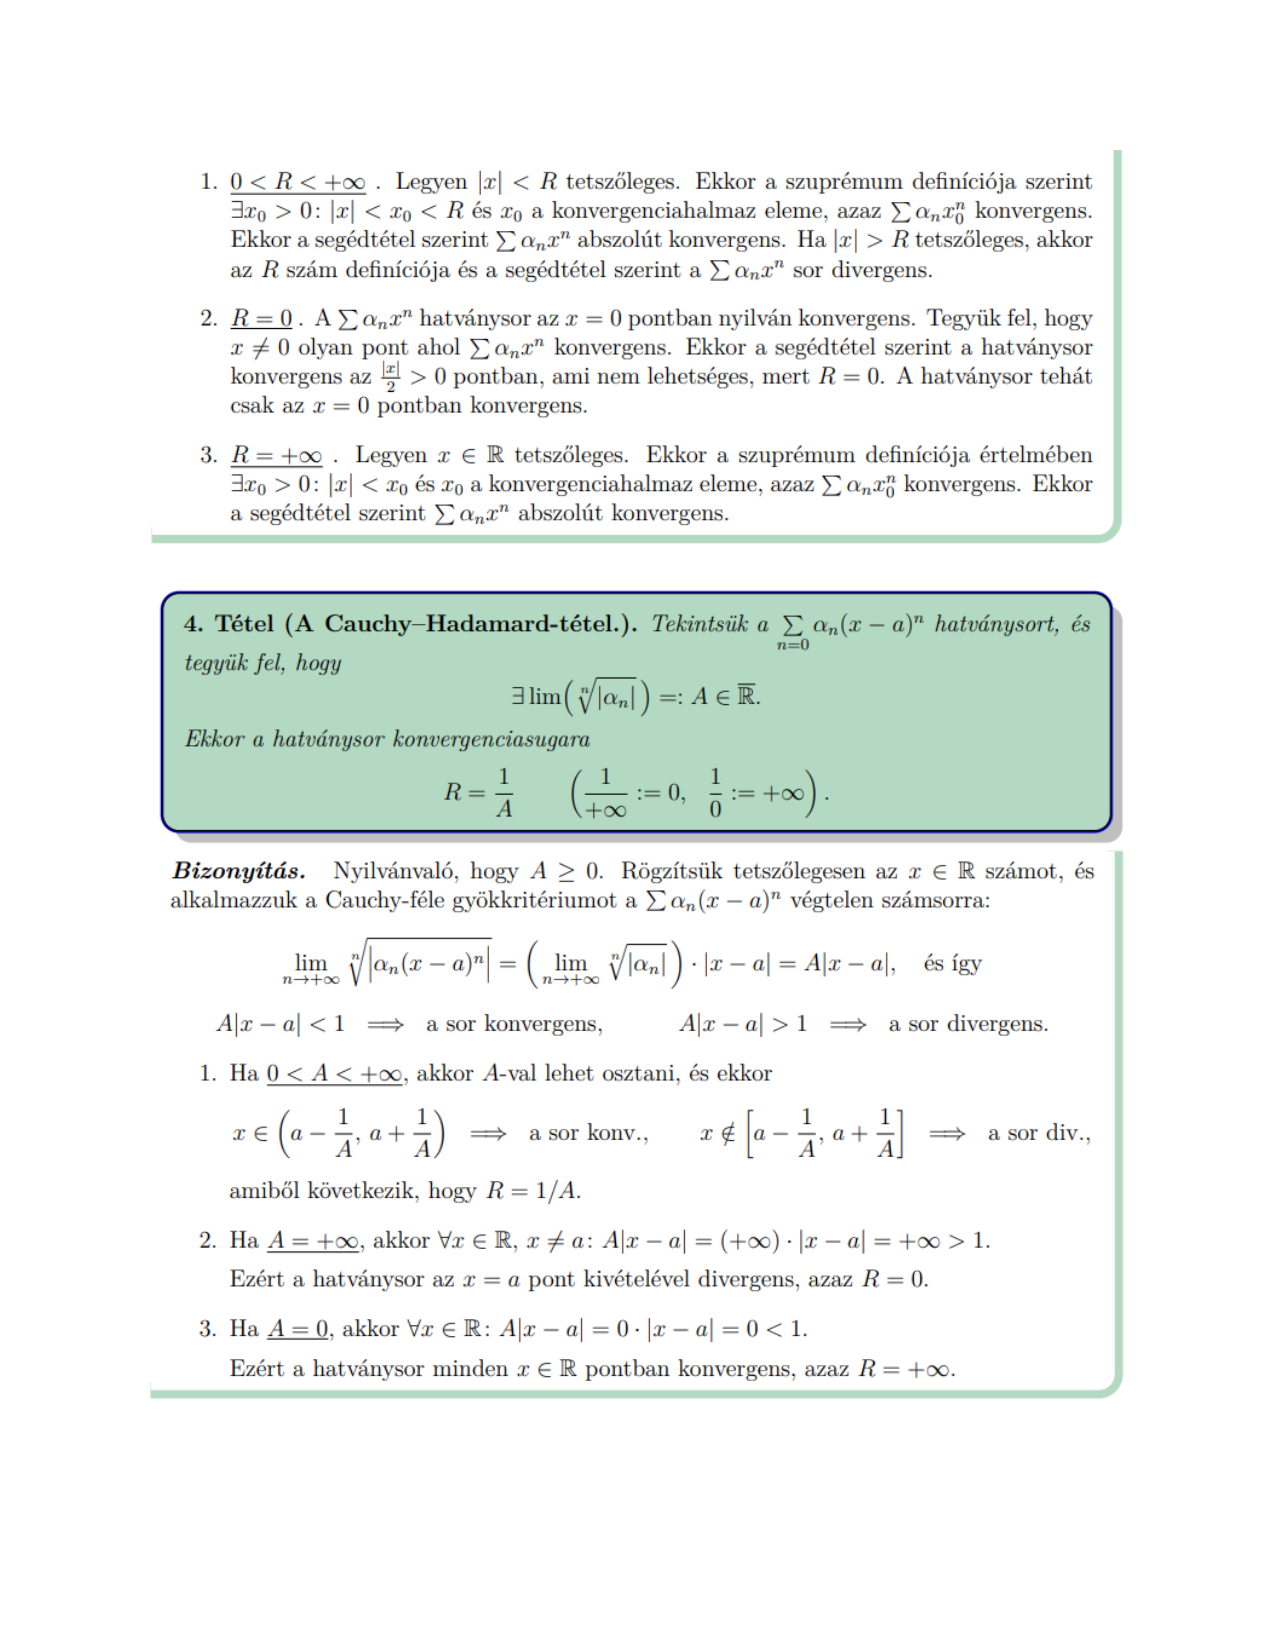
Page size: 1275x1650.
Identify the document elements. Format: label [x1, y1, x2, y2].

picture [150, 583, 1125, 1404]
picture [150, 150, 1125, 547]
